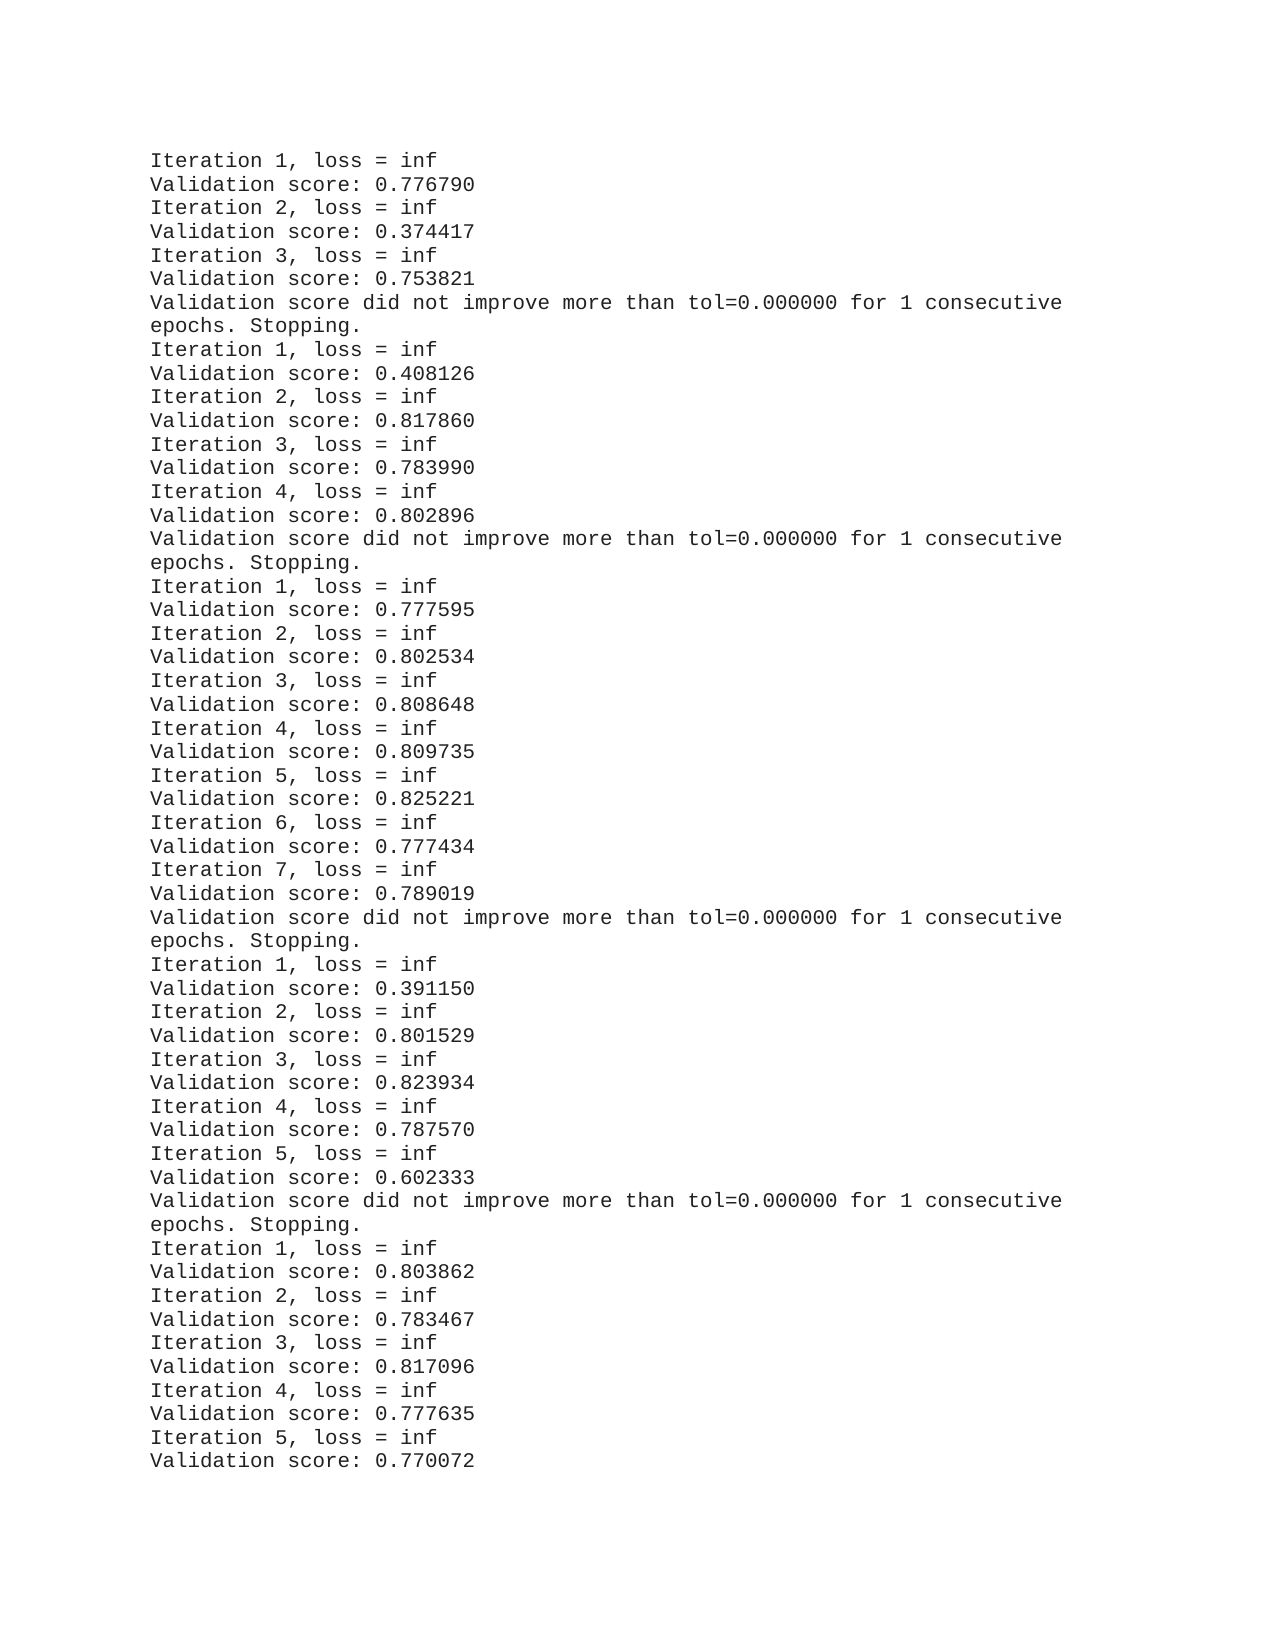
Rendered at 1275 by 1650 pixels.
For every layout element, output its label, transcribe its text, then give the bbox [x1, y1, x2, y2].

text Validation score: 0.802896 [150, 505, 1125, 528]
text Iteration 1, loss = inf [150, 1238, 1125, 1261]
text Iteration 4, loss = inf [150, 481, 1125, 505]
text Validation score: 0.408126 [150, 363, 1125, 386]
text Validation score: 0.802534 [150, 647, 1125, 670]
text Iteration 4, loss = inf [150, 717, 1125, 741]
text Iteration 5, loss = inf [150, 1427, 1125, 1451]
text Validation score: 0.374417 [150, 221, 1125, 244]
text Iteration 2, loss = inf [150, 623, 1125, 647]
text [150, 292, 1125, 339]
text Validation score did not improve more than tol=0.000000 for 1 consecutive epochs. Stopping. [150, 907, 1125, 954]
text Validation score: 0.787570 [150, 1119, 1125, 1143]
text Validation score: 0.777434 [150, 836, 1125, 859]
text Validation score: 0.808648 [150, 694, 1125, 717]
text Validation score: 0.777595 [150, 599, 1125, 623]
text Validation score: 0.753821 [150, 268, 1125, 292]
text Validation score: 0.823934 [150, 1072, 1125, 1096]
text Iteration 7, loss = inf [150, 859, 1125, 883]
text Iteration 5, loss = inf [150, 765, 1125, 788]
text Validation score: 0.783467 [150, 1309, 1125, 1332]
text Validation score: 0.817096 [150, 1356, 1125, 1379]
text Iteration 2, loss = inf [150, 197, 1125, 221]
text Validation score: 0.789019 [150, 883, 1125, 907]
text Validation score: 0.817860 [150, 410, 1125, 434]
text Validation score did not improve more than tol=0.000000 for 1 consecutive epochs. Stopping. [150, 528, 1125, 576]
text Validation score: 0.809735 [150, 741, 1125, 765]
text Validation score: 0.777635 [150, 1403, 1125, 1427]
text Iteration 1, loss = inf [150, 150, 1125, 174]
text Iteration 1, loss = inf [150, 339, 1125, 363]
text Validation score: 0.602333 [150, 1167, 1125, 1190]
text Iteration 1, loss = inf [150, 954, 1125, 978]
text Iteration 5, loss = inf [150, 1143, 1125, 1167]
text Validation score: 0.803862 [150, 1261, 1125, 1285]
text Iteration 6, loss = inf [150, 812, 1125, 836]
text Iteration 3, loss = inf [150, 434, 1125, 457]
text Validation score: 0.801529 [150, 1025, 1125, 1048]
text Iteration 4, loss = inf [150, 1379, 1125, 1403]
text Validation score: 0.391150 [150, 978, 1125, 1001]
text Validation score: 0.776790 [150, 174, 1125, 197]
text Iteration 2, loss = inf [150, 1001, 1125, 1025]
text Iteration 3, loss = inf [150, 1048, 1125, 1072]
text Iteration 2, loss = inf [150, 1285, 1125, 1309]
text Iteration 3, loss = inf [150, 1332, 1125, 1356]
text Iteration 4, loss = inf [150, 1096, 1125, 1119]
text Validation score: 0.783990 [150, 457, 1125, 481]
text Iteration 1, loss = inf [150, 576, 1125, 599]
text Validation score: 0.770072 [150, 1451, 1125, 1474]
text Validation score: 0.825221 [150, 788, 1125, 812]
text Iteration 3, loss = inf [150, 670, 1125, 694]
text Iteration 3, loss = inf [150, 244, 1125, 268]
text Validation score did not improve more than tol=0.000000 for 1 consecutive epochs. Stopping. [150, 1190, 1125, 1238]
text Iteration 2, loss = inf [150, 386, 1125, 410]
